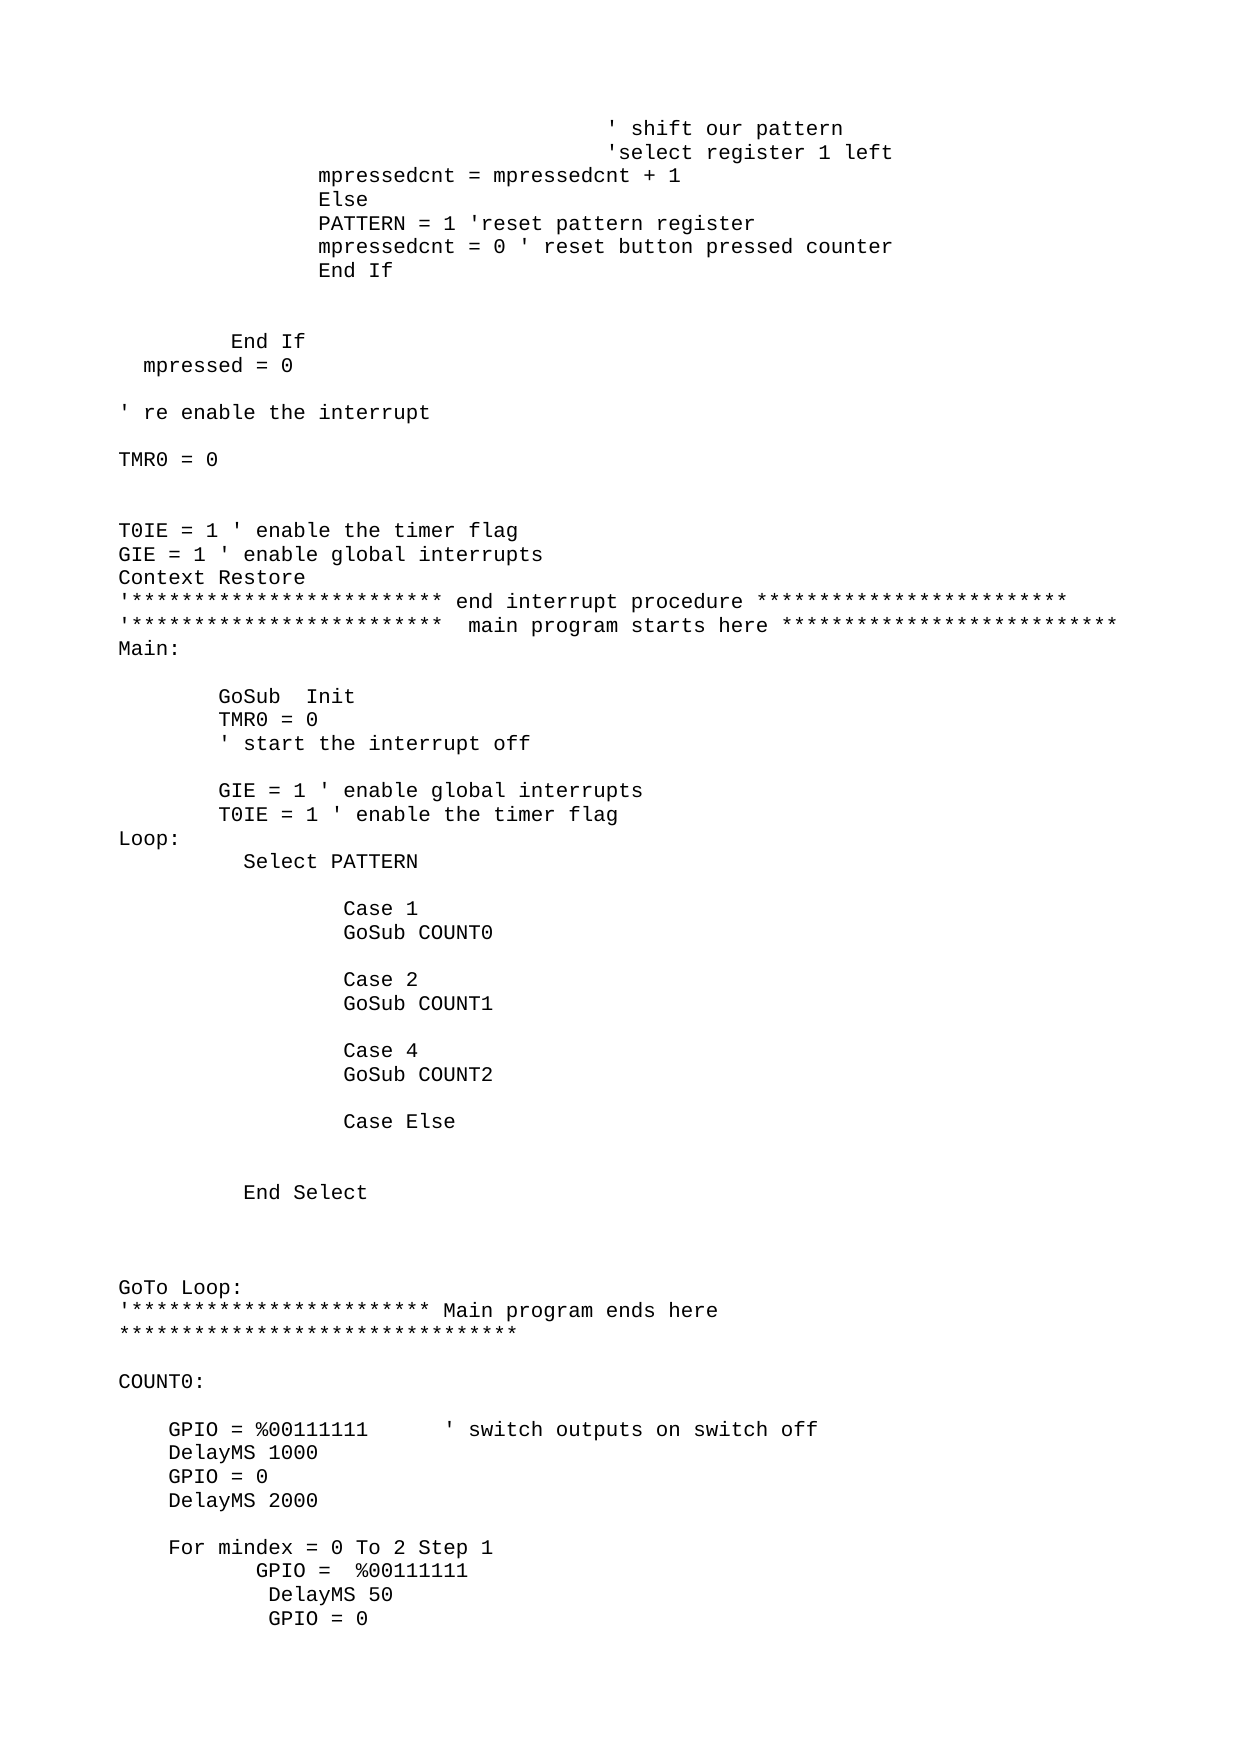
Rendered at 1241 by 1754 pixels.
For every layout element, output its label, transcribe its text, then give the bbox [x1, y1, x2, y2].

text Else [118, 189, 1122, 213]
text TMR0 = 0 [118, 709, 1122, 733]
text TMR0 = 0 [118, 449, 1122, 473]
text T0IE = 1 ' enable the timer flag [118, 520, 1122, 544]
text Main: [118, 638, 1122, 662]
text '************************* end interrupt procedure ************************* [118, 591, 1122, 615]
text mpressedcnt = mpressedcnt + 1 [118, 165, 1122, 189]
text GIE = 1 ' enable global interrupts [118, 780, 1122, 804]
text DelayMS 50 [118, 1584, 1122, 1608]
text DelayMS 2000 [118, 1489, 1122, 1513]
text DelayMS 1000 [118, 1442, 1122, 1466]
text GPIO = %00111111 ' switch outputs on switch off [118, 1419, 1122, 1442]
text 'select register 1 left [118, 142, 1122, 165]
text GPIO = 0 [118, 1466, 1122, 1489]
text GPIO = %00111111 [118, 1561, 1122, 1584]
text '************************* main program starts here *************************** [118, 615, 1122, 638]
text ' shift our pattern [118, 118, 1122, 142]
text GoSub COUNT1 [118, 993, 1122, 1017]
text ' start the interrupt off [118, 733, 1122, 757]
text mpressedcnt = 0 ' reset button pressed counter [118, 236, 1122, 260]
text GIE = 1 ' enable global interrupts [118, 544, 1122, 567]
text Case 1 [118, 898, 1122, 922]
text GPIO = 0 [118, 1608, 1122, 1631]
text GoSub Init [118, 686, 1122, 709]
text Case 2 [118, 969, 1122, 993]
text PATTERN = 1 'reset pattern register [118, 213, 1122, 236]
text GoTo Loop: [118, 1277, 1122, 1300]
text Context Restore [118, 567, 1122, 591]
text End If [118, 260, 1122, 284]
text COUNT0: [118, 1371, 1122, 1395]
text mpressed = 0 [118, 354, 1122, 378]
text Case Else [118, 1111, 1122, 1135]
text '************************ Main program ends here ******************************** [118, 1300, 1122, 1348]
text Case 4 [118, 1040, 1122, 1064]
text For mindex = 0 To 2 Step 1 [118, 1537, 1122, 1561]
text GoSub COUNT2 [118, 1064, 1122, 1088]
text GoSub COUNT0 [118, 922, 1122, 946]
text End Select [118, 1182, 1122, 1206]
text Select PATTERN [118, 851, 1122, 875]
text End If [118, 331, 1122, 354]
text Loop: [118, 827, 1122, 851]
text T0IE = 1 ' enable the timer flag [118, 804, 1122, 827]
text ' re enable the interrupt [118, 402, 1122, 426]
